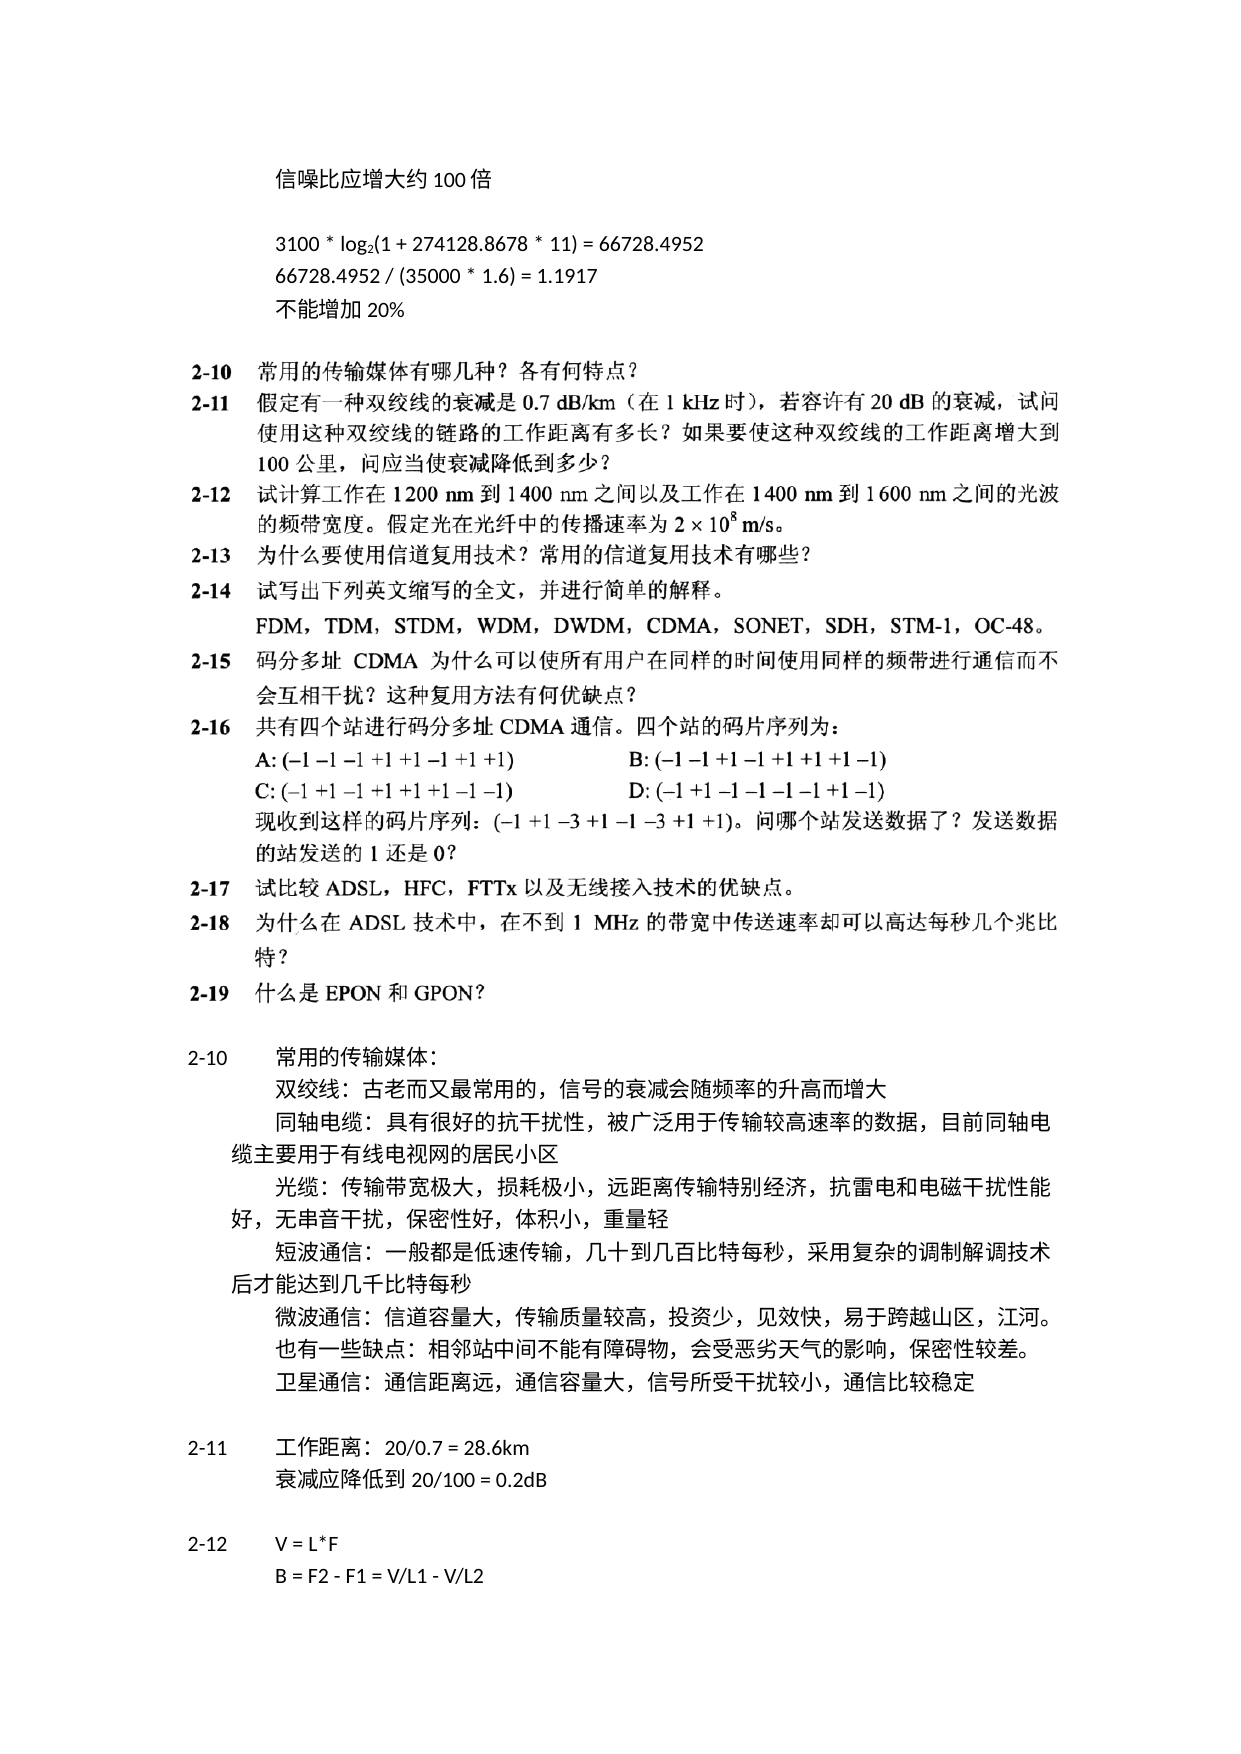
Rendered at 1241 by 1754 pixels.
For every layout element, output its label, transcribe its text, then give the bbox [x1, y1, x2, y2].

list 66728.4952 / (35000 * 1.6) = 1.1917 [231, 259, 1053, 292]
list 光缆：传输带宽极大，损耗极小，远距离传输特别经济，抗雷电和电磁干扰性能好，无串音干扰，保密性好，体积小，重量轻 [231, 1169, 1053, 1234]
list 同轴电缆：具有很好的抗干扰性，被广泛用于传输较高速率的数据，目前同轴电缆主要用于有线电视网的居民小区 [231, 1104, 1053, 1169]
list 双绞线：古老而又最常用的，信号的衰减会随频率的升高而增大 [231, 1072, 1053, 1104]
list 不能增加20% [231, 292, 1053, 324]
list 信噪比应增大约100倍 [231, 162, 1053, 194]
list B = F2 - F1 = V/L1 - V/L2 [231, 1559, 1053, 1592]
list 2-12 V = L*F [187, 1527, 1053, 1559]
list 2-10 常用的传输媒体： [187, 1039, 1053, 1072]
picture [187, 357, 1068, 1009]
list 也有一些缺点：相邻站中间不能有障碍物，会受恶劣天气的影响，保密性较差。 [231, 1332, 1053, 1364]
list 2-11 工作距离：20/0.7 = 28.6km [187, 1429, 1053, 1462]
list 3100 * log2(1 + 274128.8678 * 11) = 66728.4952 [231, 227, 1053, 259]
list 短波通信：一般都是低速传输，几十到几百比特每秒，采用复杂的调制解调技术后才能达到几千比特每秒 [231, 1234, 1053, 1299]
list 卫星通信：通信距离远，通信容量大，信号所受干扰较小，通信比较稳定 [231, 1364, 1053, 1397]
list 衰减应降低到 20/100 = 0.2dB [231, 1462, 1053, 1494]
list 微波通信：信道容量大，传输质量较高，投资少，见效快，易于跨越山区，江河。 [231, 1299, 1053, 1332]
